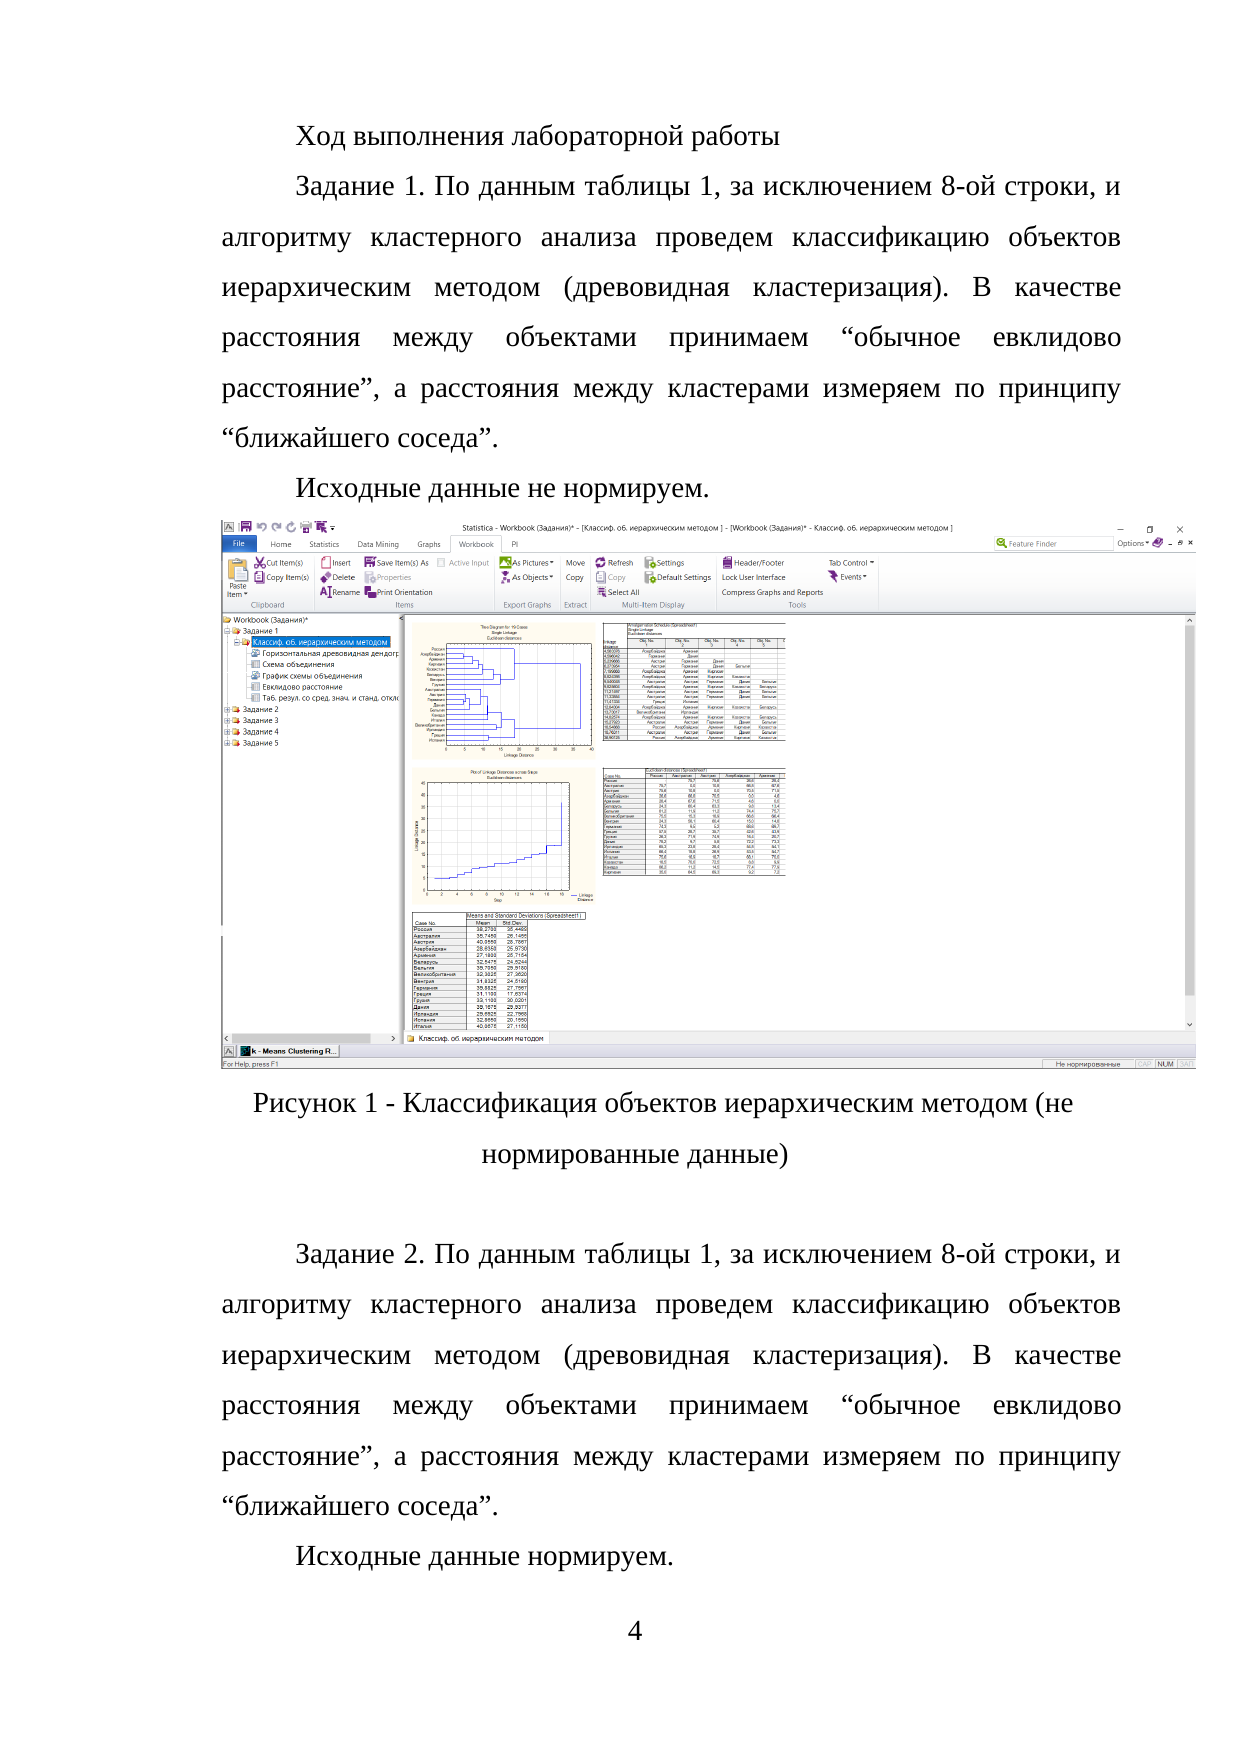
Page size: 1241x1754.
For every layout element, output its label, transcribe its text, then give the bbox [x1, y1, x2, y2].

subtitle Ход выполнения лабораторной работы [221, 118, 1122, 152]
text Задание 2. По данным таблицы 1, за исключением 8-ой строки, и алгоритму кластерного анализа проведем классификацию объектов иерархическим методом (древовидная кластеризация). В качестве расстояния между объектами принимаем “обычное евклидово расстояние”, а расстояния между кластерами измеряем по принципу “ближайшего соседа”. [221, 1236, 1122, 1521]
text Рисунок 1 - Классификация объектов иерархическим методом (не нормированные данные) [148, 1085, 1122, 1169]
text Исходные данные не нормируем. [221, 470, 1122, 504]
text Исходные данные нормируем. [221, 1538, 1122, 1572]
text Задание 1. По данным таблицы 1, за исключением 8-ой строки, и алгоритму кластерного анализа проведем классификацию объектов иерархическим методом (древовидная кластеризация). В качестве расстояния между объектами принимаем “обычное евклидово расстояние”, а расстояния между кластерами измеряем по принципу “ближайшего соседа”. [221, 168, 1122, 453]
picture [221, 520, 1196, 1069]
